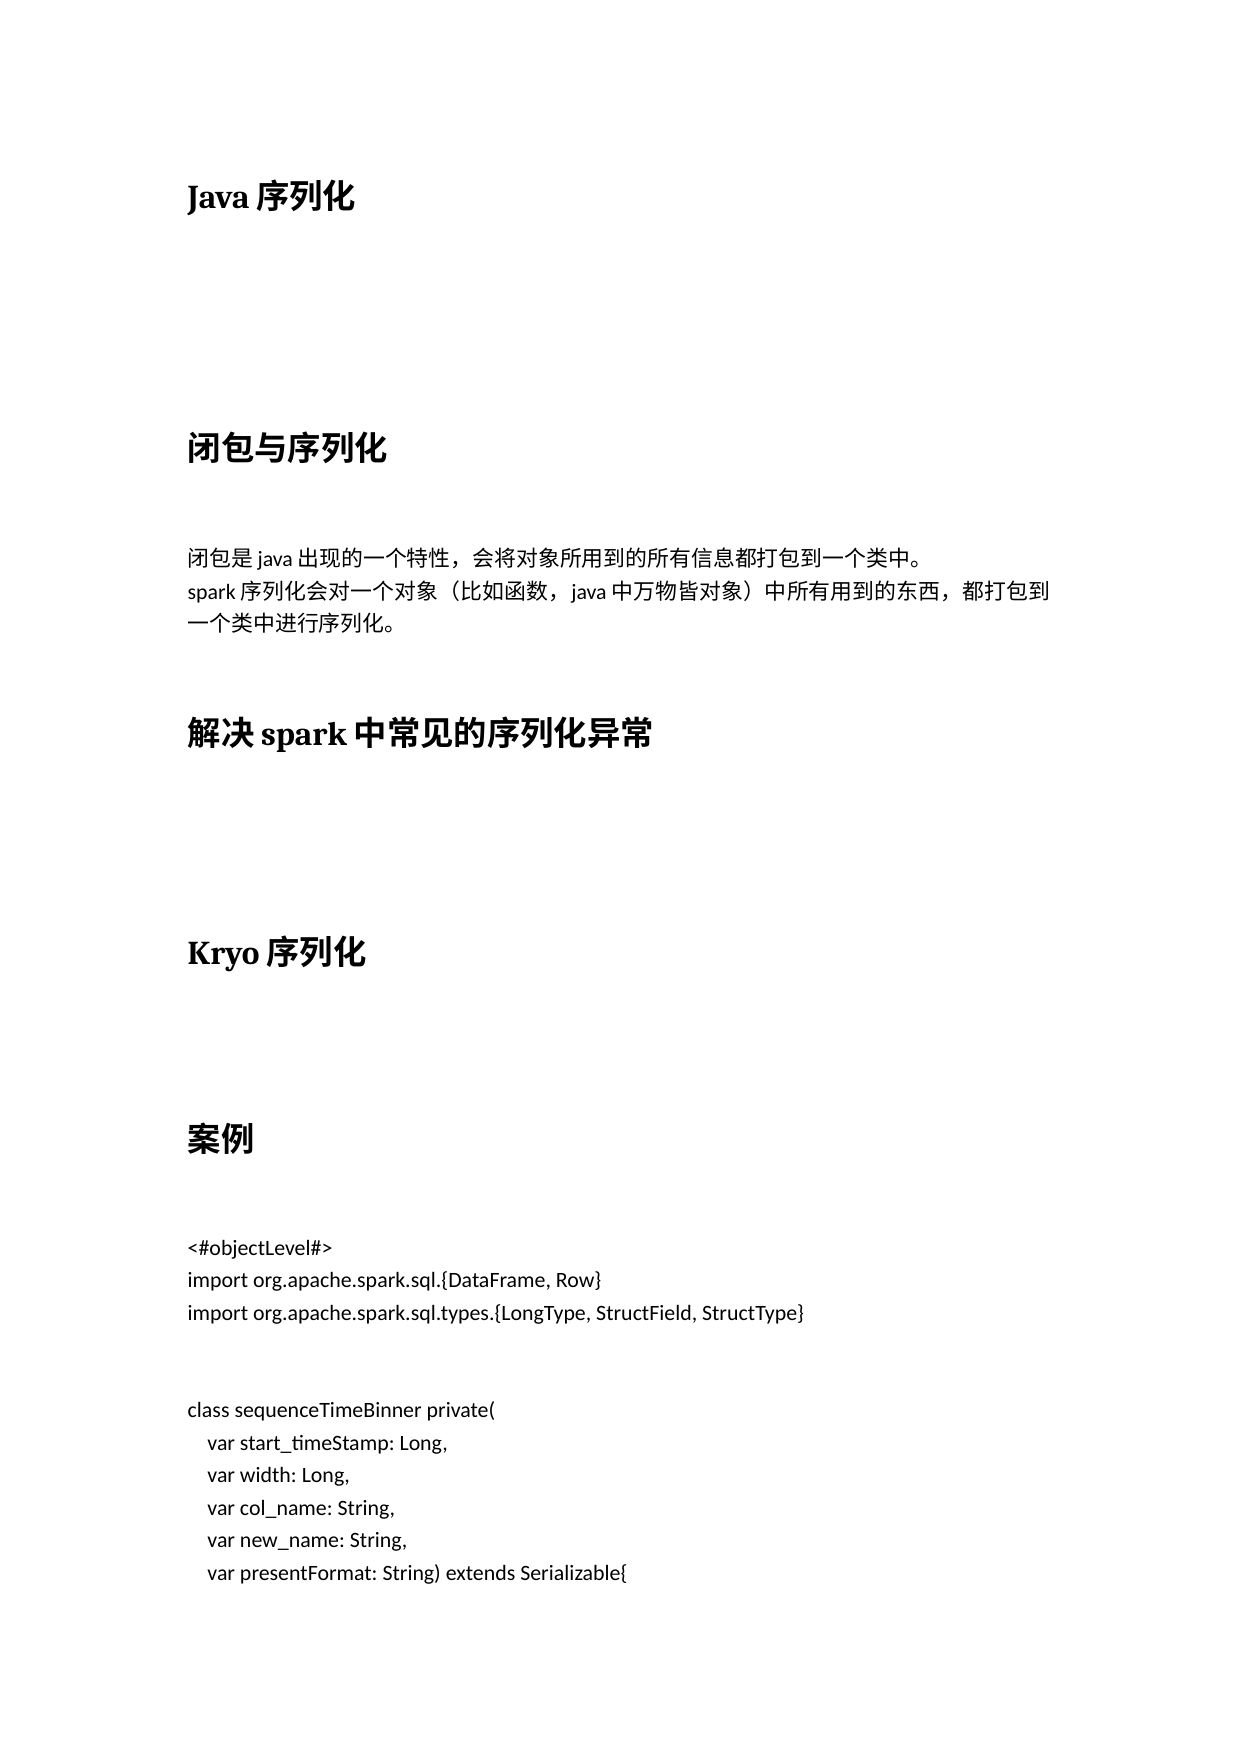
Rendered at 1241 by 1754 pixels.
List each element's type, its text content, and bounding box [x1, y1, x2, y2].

text var start_timeStamp: Long, [187, 1426, 1053, 1459]
text spark序列化会对一个对象（比如函数，java中万物皆对象）中所有用到的东西，都打包到一个类中进行序列化。 [187, 573, 1053, 638]
subtitle 解决spark中常见的序列化异常 [187, 698, 1053, 763]
text var new_name: String, [187, 1524, 1053, 1556]
text var width: Long, [187, 1459, 1053, 1491]
subtitle 案例 [187, 1104, 1053, 1169]
text 闭包是java出现的一个特性，会将对象所用到的所有信息都打包到一个类中。 [187, 541, 1053, 573]
text import org.apache.spark.sql.types.{LongType, StructField, StructType} [187, 1296, 1053, 1329]
subtitle 闭包与序列化 [187, 414, 1053, 479]
text var presentFormat: String) extends Serializable{ [187, 1556, 1053, 1589]
text import org.apache.spark.sql.{DataFrame, Row} [187, 1264, 1053, 1296]
subtitle Kryo序列化 [187, 917, 1053, 982]
subtitle Java序列化 [187, 162, 1053, 227]
text class sequenceTimeBinner private( [187, 1394, 1053, 1426]
text var col_name: String, [187, 1491, 1053, 1524]
text <#objectLevel#> [187, 1231, 1053, 1264]
